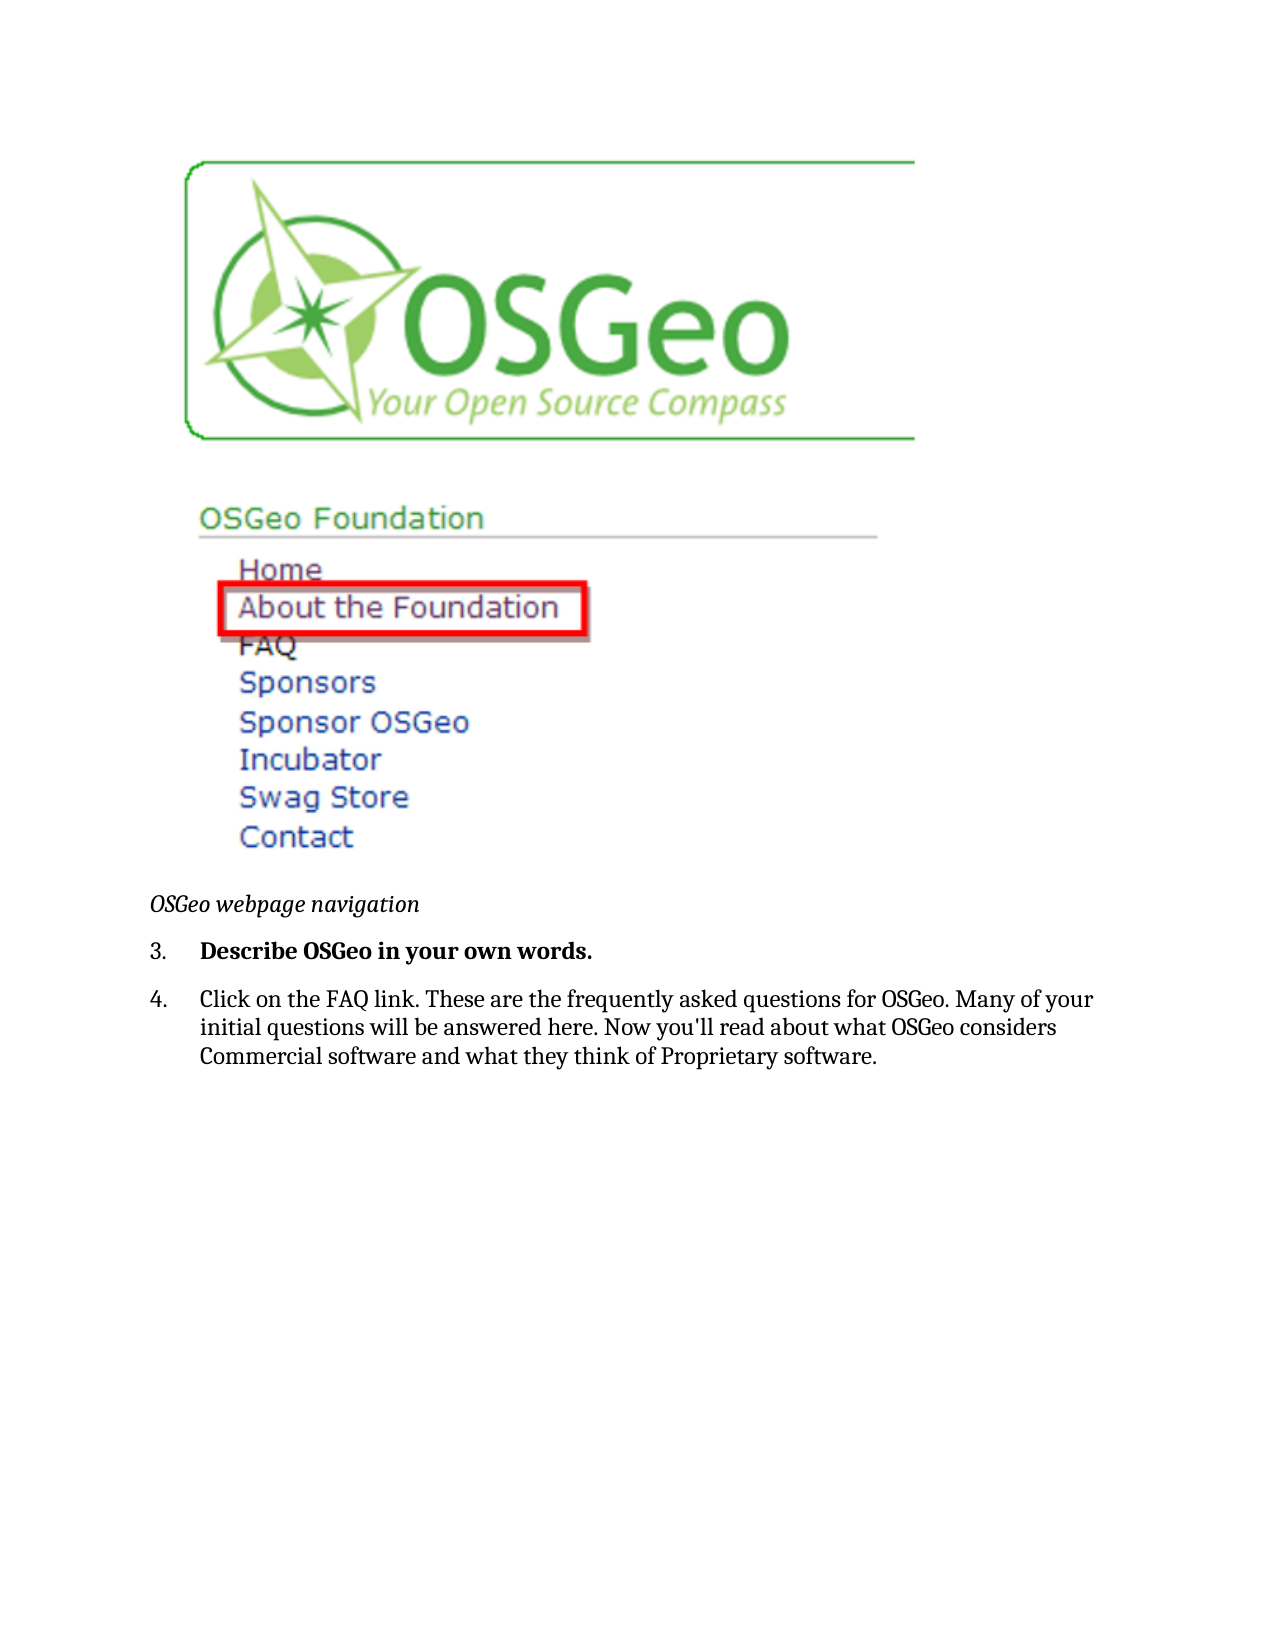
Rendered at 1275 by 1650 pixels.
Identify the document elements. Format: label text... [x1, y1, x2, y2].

list Describe OSGeo in your own words. [150, 937, 1125, 966]
text OSGeo webpage navigation [150, 889, 1125, 918]
list Click on the FAQ link. These are the frequently asked questions for OSGeo. Many of your initial questions will be answered here. Now you'll read about what OSGeo considers Commercial software and what they think of Proprietary software. [150, 984, 1125, 1071]
picture [168, 150, 925, 871]
